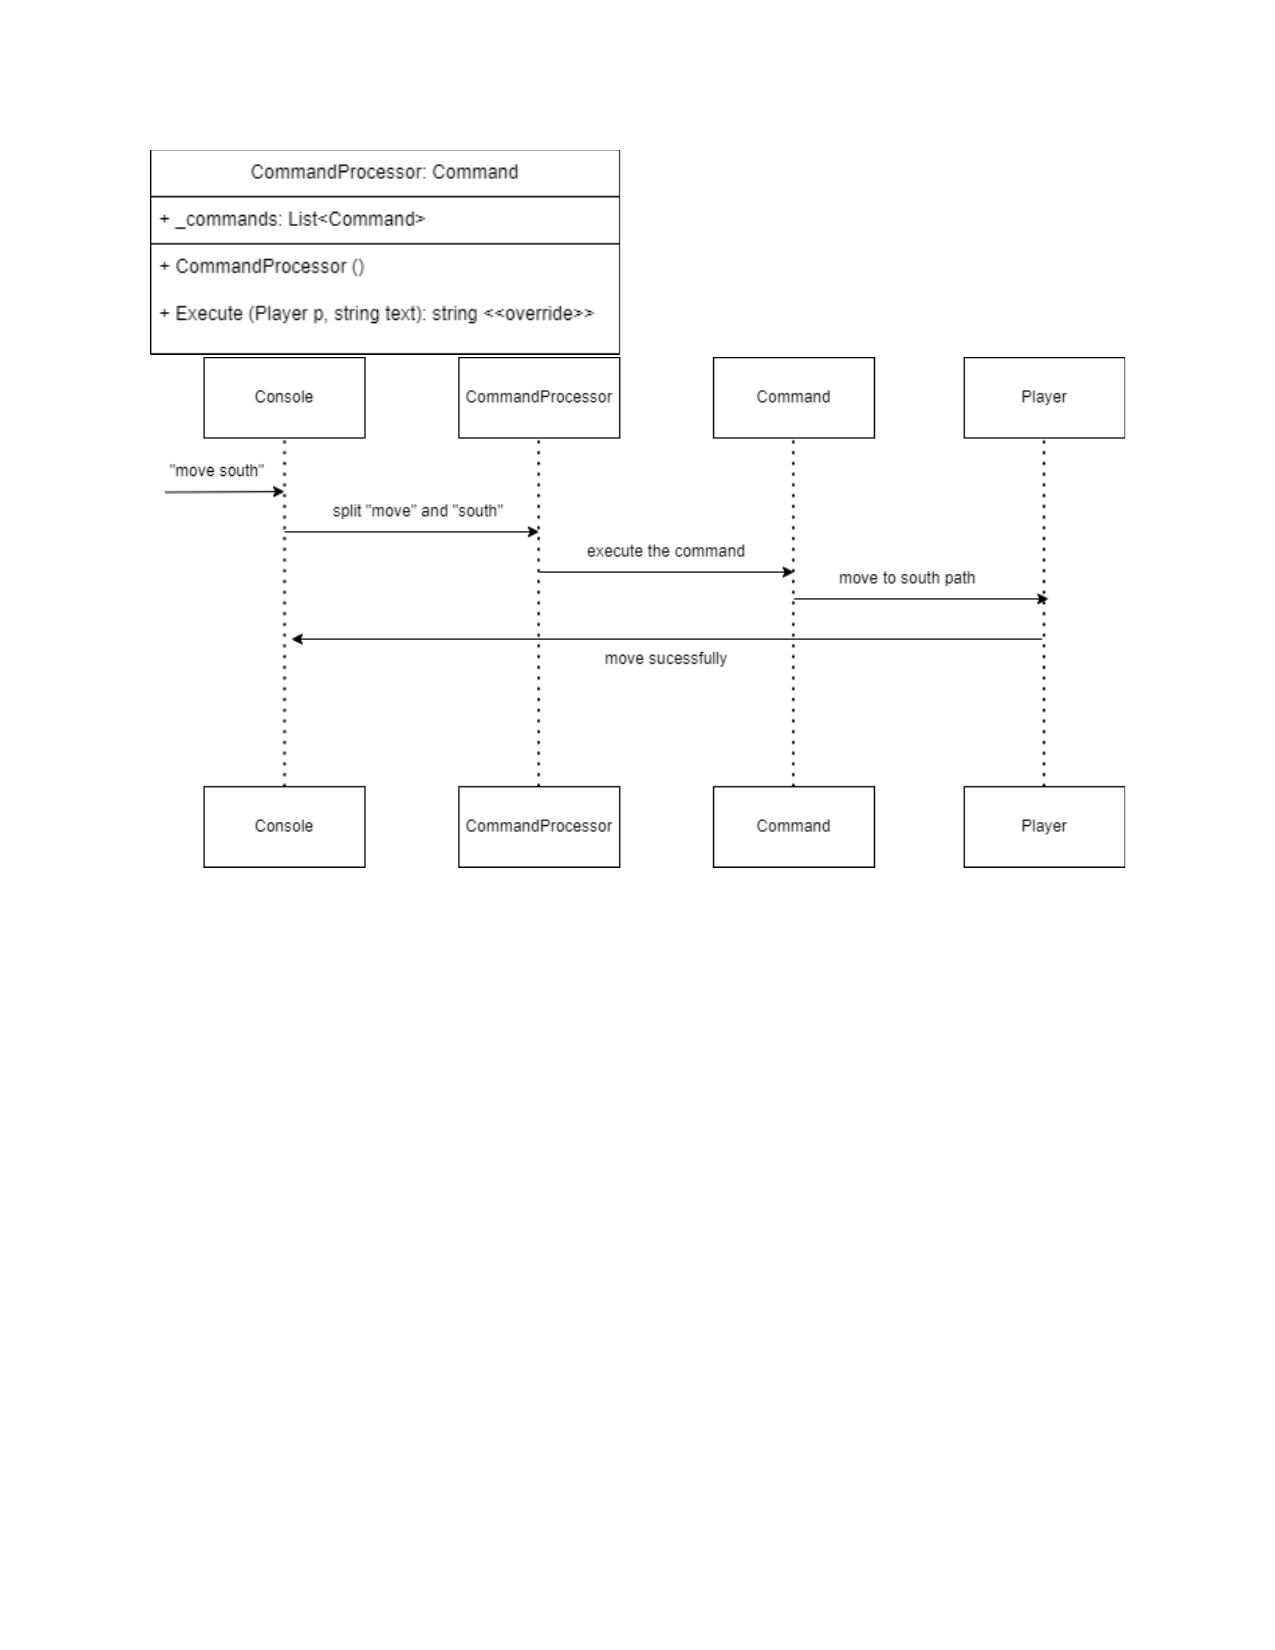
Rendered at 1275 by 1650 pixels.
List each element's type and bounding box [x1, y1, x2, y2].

picture [150, 150, 621, 355]
picture [150, 357, 1125, 868]
